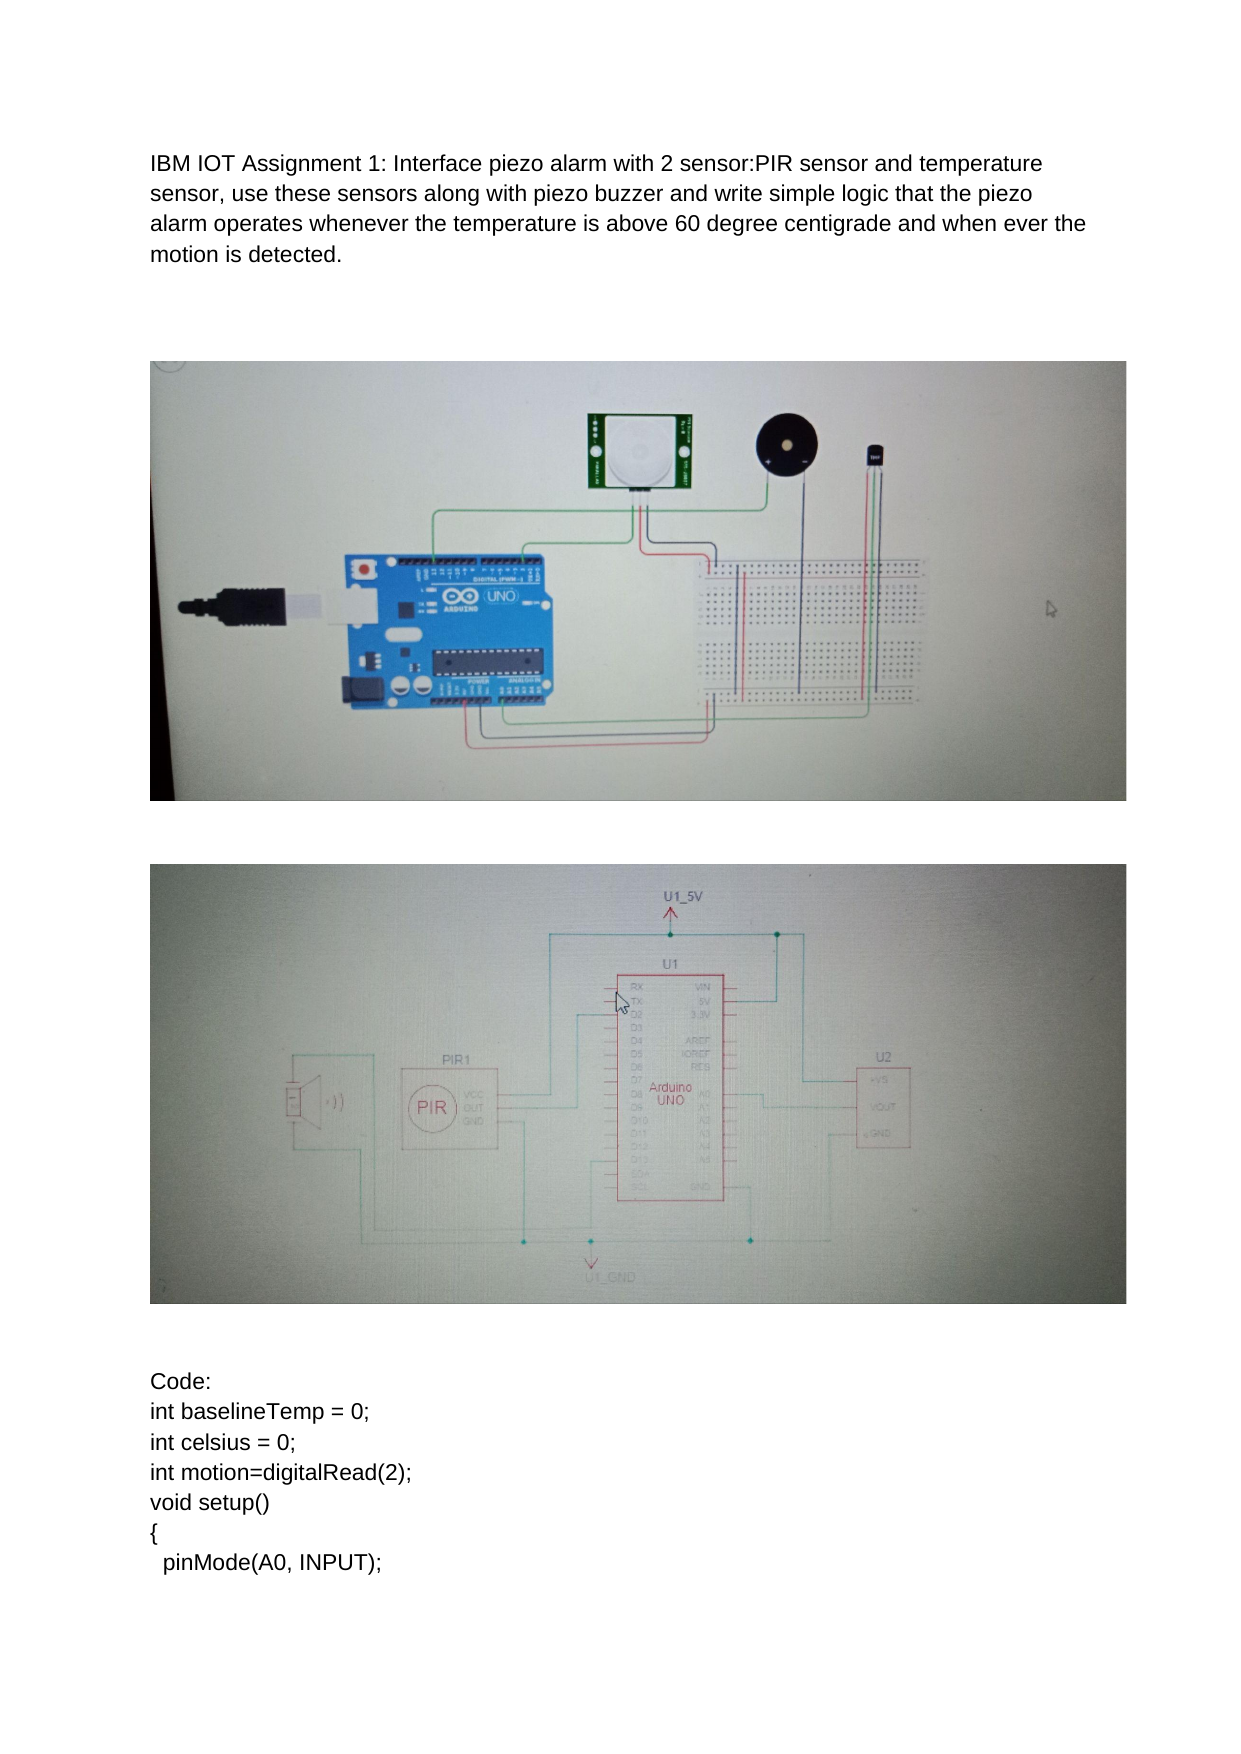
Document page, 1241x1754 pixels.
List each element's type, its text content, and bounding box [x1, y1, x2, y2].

text pinMode(A0, INPUT); [150, 1549, 1090, 1576]
text { [150, 1519, 1090, 1546]
text IBM IOT Assignment 1: Interface piezo alarm with 2 sensor:PIR sensor and temperature sensor, use these sensors along with piezo buzzer and write simple logic that the piezo alarm operates whenever the temperature is above 60 degree centigrade and when ever the motion is detected. [150, 150, 1090, 267]
picture [150, 864, 1127, 1304]
text int baselineTemp = 0; [150, 1398, 1090, 1425]
text int celsius = 0; [150, 1428, 1090, 1455]
picture [150, 361, 1127, 801]
text Code: [150, 1368, 1090, 1394]
text void setup() [150, 1489, 1090, 1515]
text int motion=digitalRead(2); [150, 1459, 1090, 1485]
